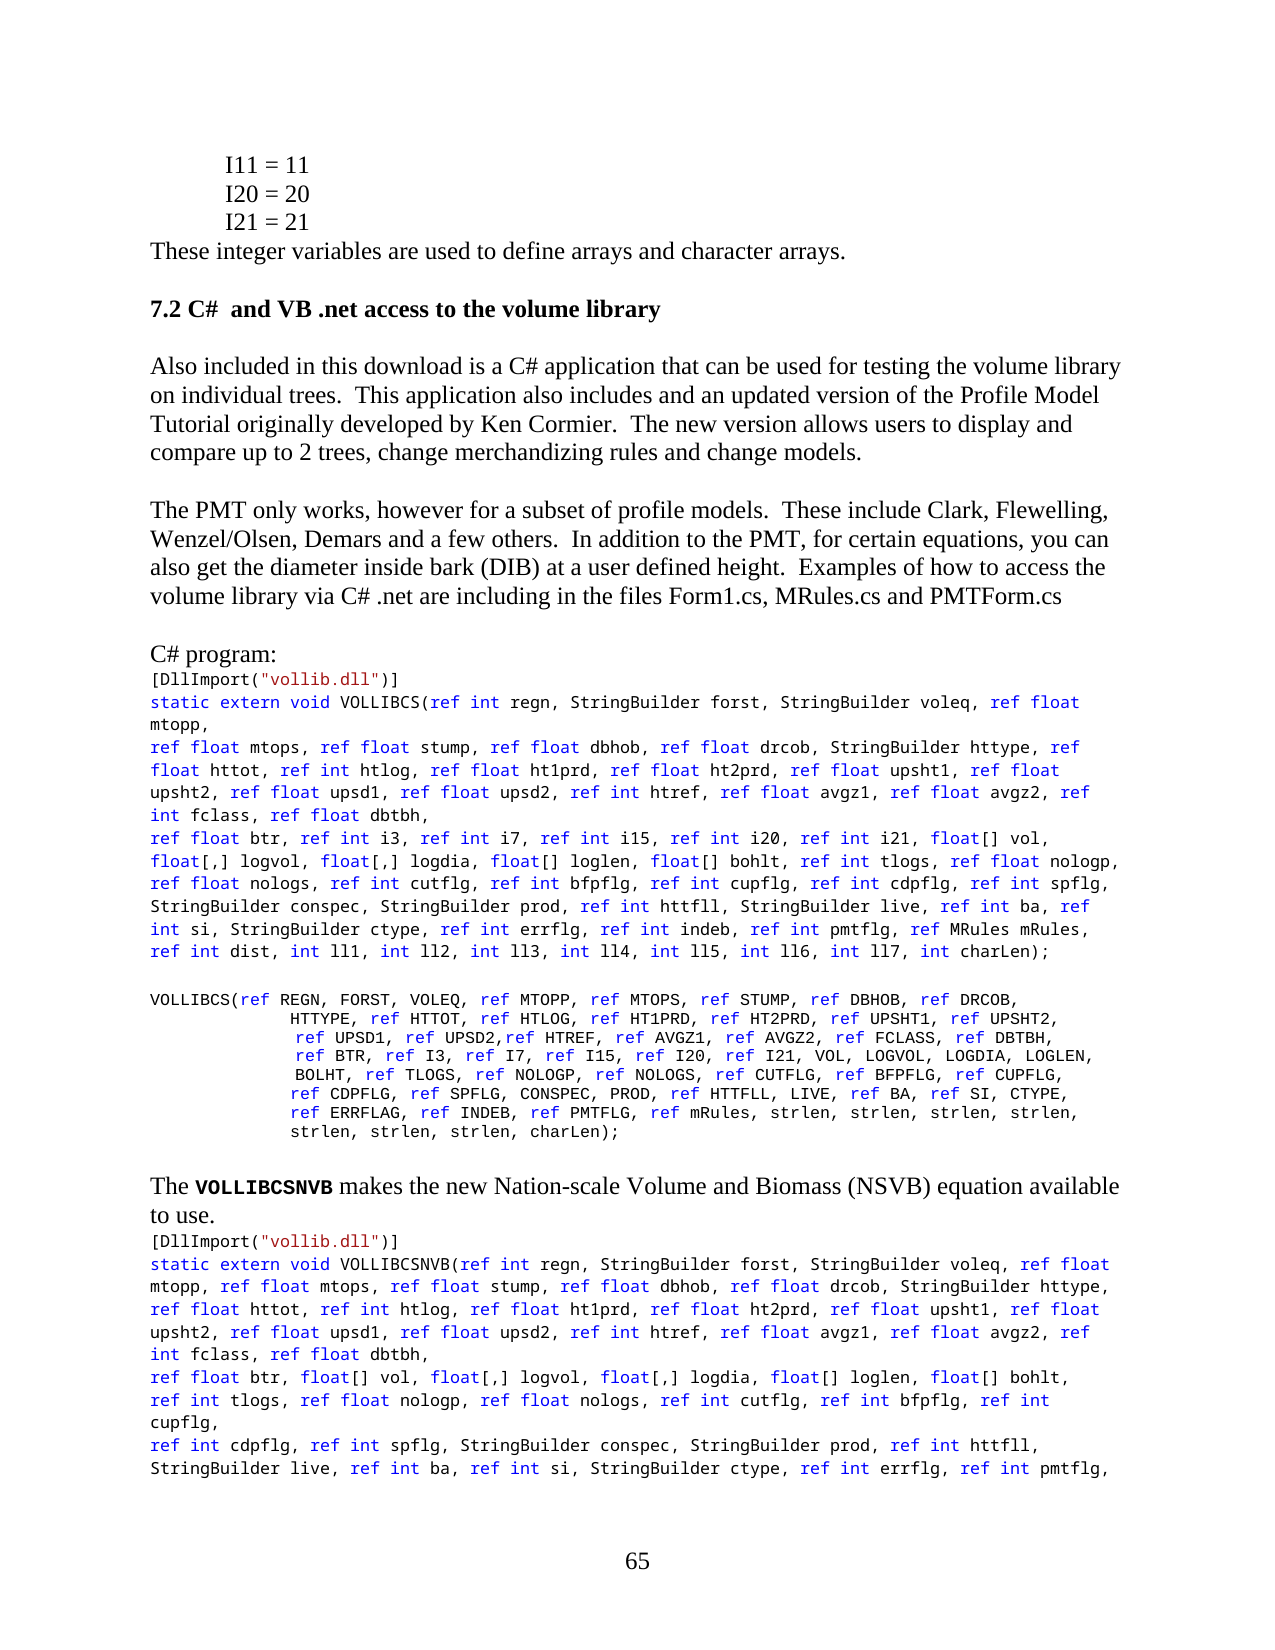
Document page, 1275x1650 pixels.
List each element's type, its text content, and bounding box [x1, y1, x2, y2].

text static extern void VOLLIBCSNVB(ref int regn, StringBuilder forst, StringBuilder voleq, ref float mtopp, ref float mtops, ref float stump, ref float dbhob, ref float drcob, StringBuilder httype, ref float httot, ref int htlog, ref float ht1prd, ref float ht2prd, ref float upsht1, ref float upsht2, ref float upsd1, ref float upsd2, ref int htref, ref float avgz1, ref float avgz2, ref int fclass, ref float dbtbh, [150, 1252, 1125, 1366]
text The PMT only works, however for a subset of profile models. These include Clark, Flewelling, Wenzel/Olsen, Demars and a few others. In addition to the PMT, for certain equations, you can also get the diameter inside bark (DIB) at a user defined height. Examples of how to access the volume library via C# .net are including in the files Form1.cs, MRules.cs and PMTForm.cs [150, 495, 1125, 610]
text These integer variables are used to define arrays and character arrays. [150, 236, 1125, 265]
text VOLLIBCS(ref REGN, FORST, VOLEQ, ref MTOPP, ref MTOPS, ref STUMP, ref DBHOB, ref DRCOB, [150, 991, 1125, 1010]
text The VOLLIBCSNVB makes the new Nation-scale Volume and Biomass (NSVB) equation available to use. [150, 1171, 1125, 1229]
text ref float btr, float[] vol, float[,] logvol, float[,] logdia, float[] loglen, float[] bohlt, [150, 1366, 1125, 1388]
text StringBuilder live, ref int ba, ref int si, StringBuilder ctype, ref int errflg, ref int pmtflg, [150, 1456, 1125, 1479]
text [DllImport("vollib.dll")] [150, 667, 1125, 690]
text I20 = 20 [150, 179, 1125, 207]
text I11 = 11 [150, 150, 1125, 179]
subtitle C# and VB .net access to the volume library [150, 294, 1125, 322]
text [DllImport("vollib.dll")] [150, 1229, 1125, 1252]
text ref BTR, ref I3, ref I7, ref I15, ref I20, ref I21, VOL, LOGVOL, LOGDIA, LOGLEN, [225, 1048, 1125, 1067]
text C# program: [150, 639, 1125, 667]
text ref float nologs, ref int cutflg, ref int bfpflg, ref int cupflg, ref int cdpflg, ref int spflg, StringBuilder conspec, StringBuilder prod, ref int httfll, StringBuilder live, ref int ba, ref int si, StringBuilder ctype, ref int errflg, ref int indeb, ref int pmtflg, ref MRules mRules, ref int dist, int ll1, int ll2, int ll3, int ll4, int ll5, int ll6, int ll7, int charLen); [150, 872, 1125, 963]
text strlen, strlen, strlen, charLen); [150, 1123, 1125, 1142]
text Also included in this download is a C# application that can be used for testing the volume library on individual trees. This application also includes and an updated version of the Profile Model Tutorial originally developed by Ken Cormier. The new version allows users to display and compare up to 2 trees, change merchandizing rules and change models. [150, 351, 1125, 466]
text ref float btr, ref int i3, ref int i7, ref int i15, ref int i20, ref int i21, float[] vol, [150, 826, 1125, 849]
text ref UPSD1, ref UPSD2,ref HTREF, ref AVGZ1, ref AVGZ2, ref FCLASS, ref DBTBH, [225, 1029, 1125, 1048]
text ref int tlogs, ref float nologp, ref float nologs, ref int cutflg, ref int bfpflg, ref int cupflg, [150, 1388, 1125, 1434]
text I21 = 21 [150, 207, 1125, 236]
text HTTYPE, ref HTTOT, ref HTLOG, ref HT1PRD, ref HT2PRD, ref UPSHT1, ref UPSHT2, [150, 1010, 1125, 1029]
text BOLHT, ref TLOGS, ref NOLOGP, ref NOLOGS, ref CUTFLG, ref BFPFLG, ref CUPFLG, [225, 1067, 1125, 1086]
text ref float mtops, ref float stump, ref float dbhob, ref float drcob, StringBuilder httype, ref float httot, ref int htlog, ref float ht1prd, ref float ht2prd, ref float upsht1, ref float upsht2, ref float upsd1, ref float upsd2, ref int htref, ref float avgz1, ref float avgz2, ref int fclass, ref float dbtbh, [150, 736, 1125, 826]
text static extern void VOLLIBCS(ref int regn, StringBuilder forst, StringBuilder voleq, ref float mtopp, [150, 690, 1125, 736]
text ref int cdpflg, ref int spflg, StringBuilder conspec, StringBuilder prod, ref int httfll, [150, 1434, 1125, 1456]
text float[,] logvol, float[,] logdia, float[] loglen, float[] bohlt, ref int tlogs, ref float nologp, [150, 849, 1125, 872]
text ref ERRFLAG, ref INDEB, ref PMTFLG, ref mRules, strlen, strlen, strlen, strlen, [150, 1104, 1125, 1123]
text ref CDPFLG, ref SPFLG, CONSPEC, PROD, ref HTTFLL, LIVE, ref BA, ref SI, CTYPE, [150, 1086, 1125, 1104]
